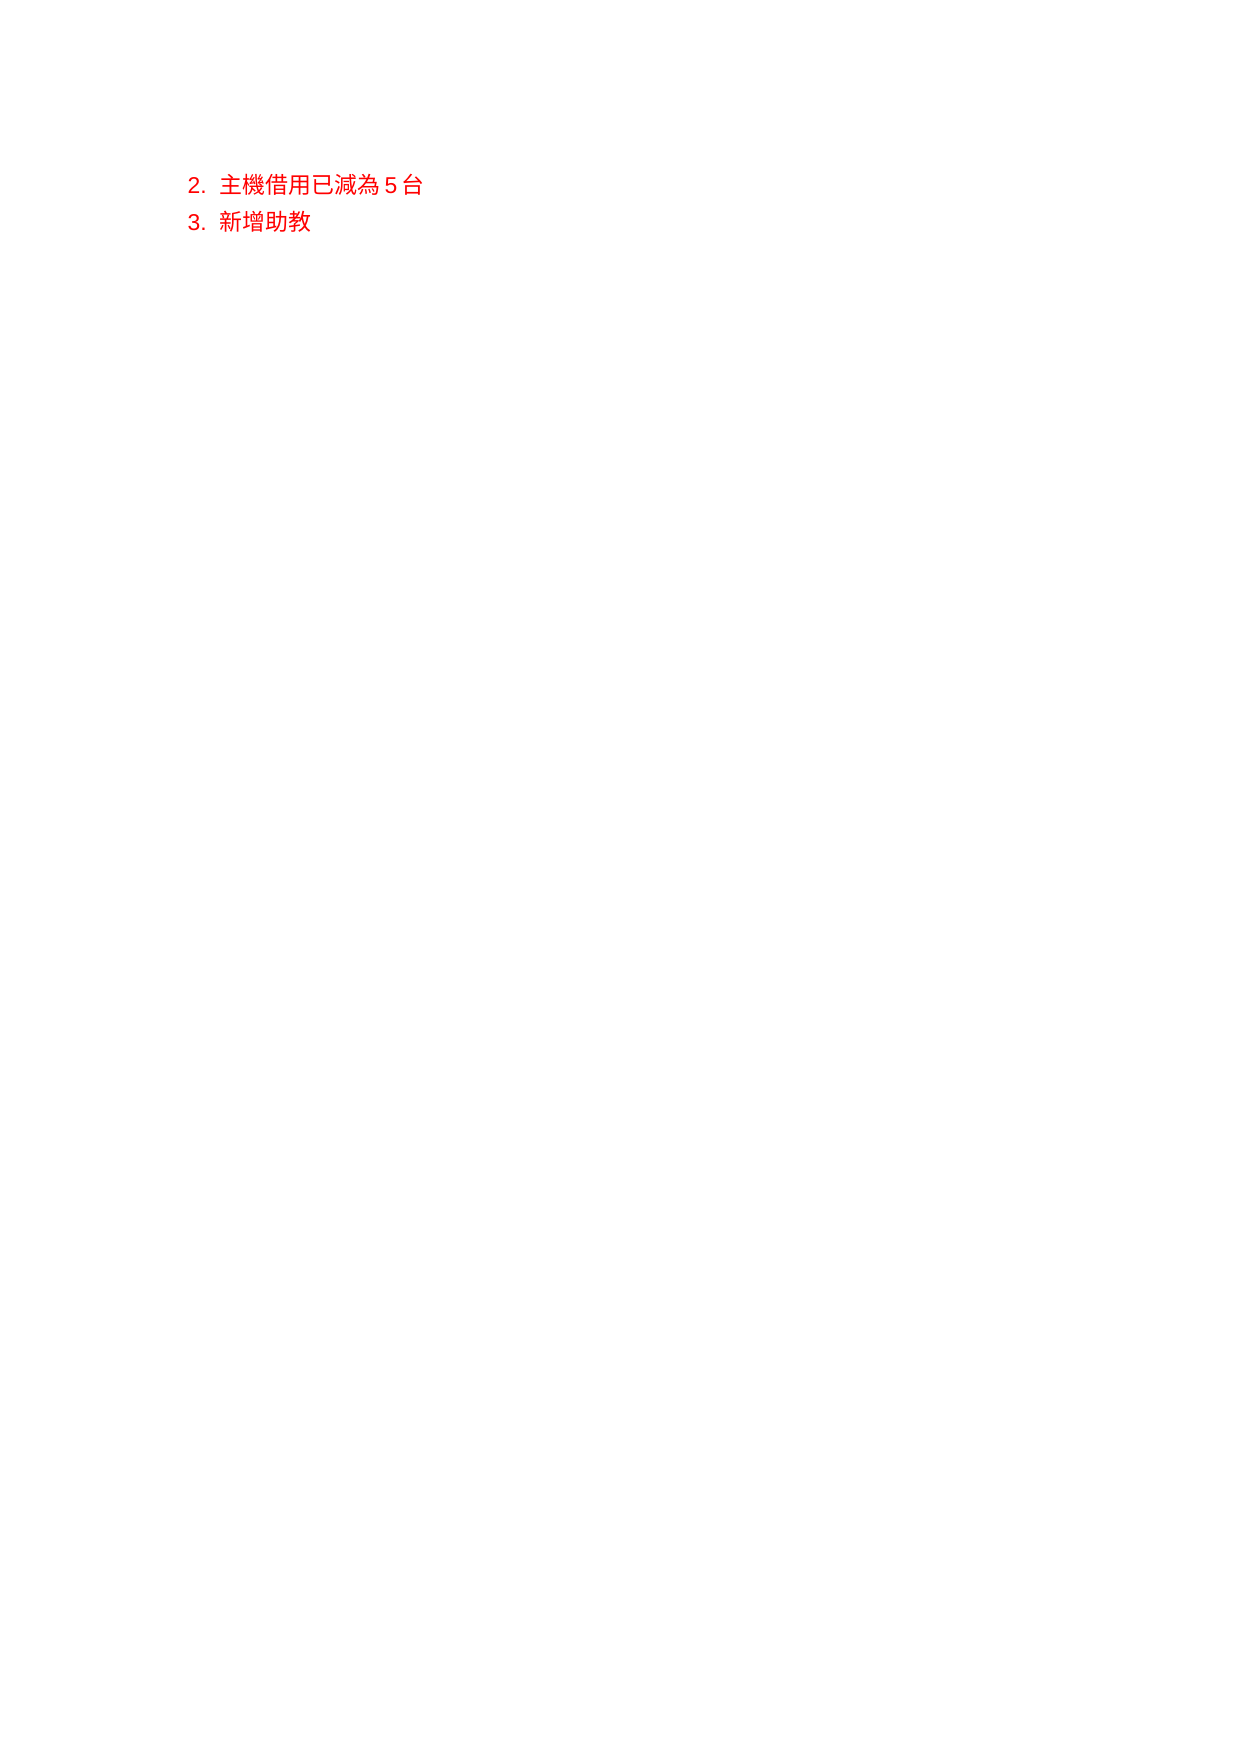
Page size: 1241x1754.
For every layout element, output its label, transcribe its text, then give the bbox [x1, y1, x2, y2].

text 3. 新增助教 [187, 202, 1053, 239]
text 2. 主機借用已減為5台 [187, 164, 1053, 202]
